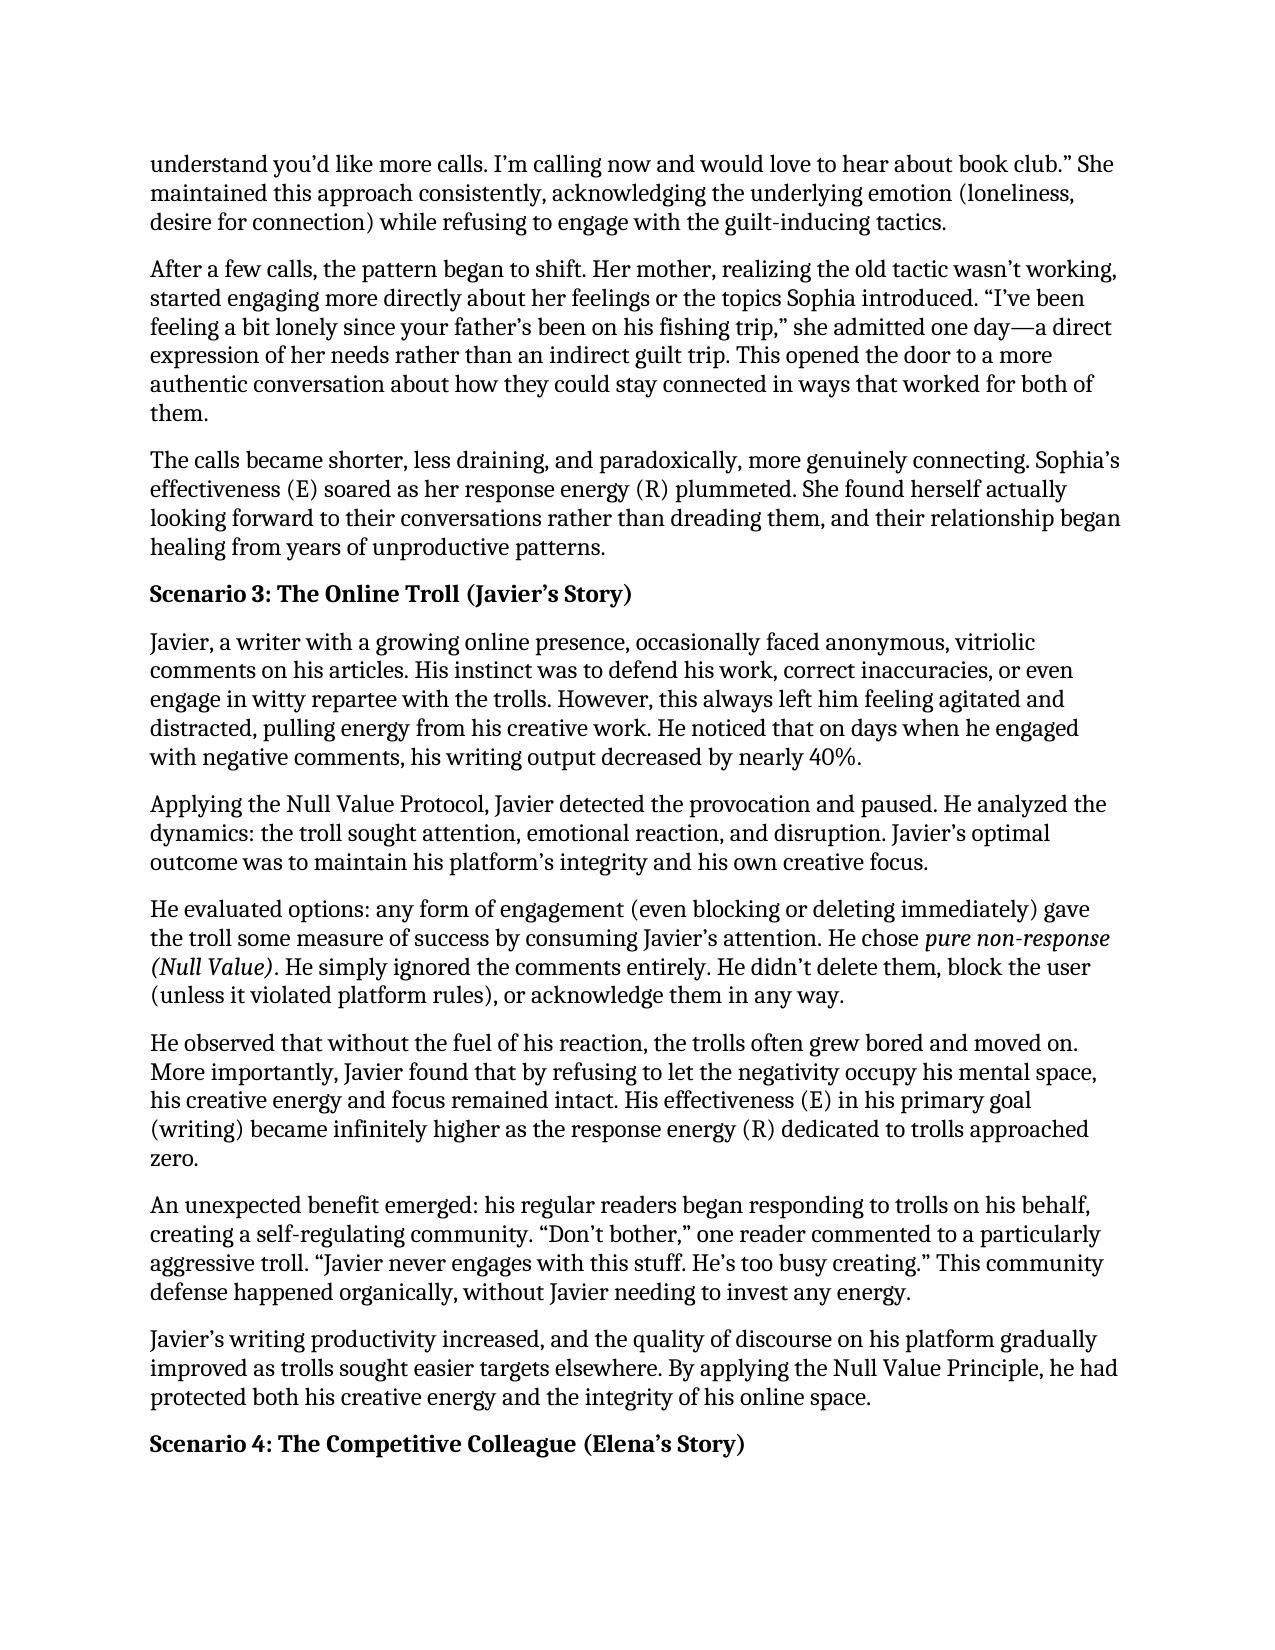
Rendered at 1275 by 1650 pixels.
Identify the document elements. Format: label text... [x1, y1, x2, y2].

text An unexpected benefit emerged: his regular readers began responding to trolls on his behalf, creating a self-regulating community. “Don’t bother,” one reader commented to a particularly aggressive troll. “Javier never engages with this stuff. He’s too busy creating.” This community defense happened organically, without Javier needing to invest any energy. [150, 1191, 1125, 1306]
text He evaluated options: any form of engagement (even blocking or deleting immediately) gave the troll some measure of success by consuming Javier’s attention. He chose pure non-response (Null Value). He simply ignored the comments entirely. He didn’t delete them, block the user (unless it violated platform rules), or acknowledge them in any way. [150, 895, 1125, 1010]
text Javier, a writer with a growing online presence, occasionally faced anonymous, vitriolic comments on his articles. His instinct was to defend his work, correct inaccuracies, or even engage in witty repartee with the trolls. However, this always left him feeling agitated and distracted, pulling energy from his creative work. He noticed that on days when he engaged with negative comments, his writing output decreased by nearly 40%. [150, 627, 1125, 771]
text Javier’s writing productivity increased, and the quality of discourse on his platform gradually improved as trolls sought easier targets elsewhere. By applying the Null Value Principle, he had protected both his creative energy and the integrity of his online space. [150, 1325, 1125, 1411]
text The calls became shorter, less draining, and paradoxically, more genuinely connecting. Sophia’s effectiveness (E) soared as her response energy (R) plummeted. She found herself actually looking forward to their conversations rather than dreading them, and their relationship began healing from years of unproductive patterns. [150, 446, 1125, 561]
text Applying the Null Value Protocol, Javier detected the provocation and paused. He analyzed the dynamics: the troll sought attention, emotional reaction, and disruption. Javier’s optimal outcome was to maintain his platform’s integrity and his own creative focus. [150, 790, 1125, 876]
text He observed that without the fuel of his reaction, the trolls often grew bored and moved on. More importantly, Javier found that by refusing to let the negativity occupy his mental space, his creative energy and focus remained intact. His effectiveness (E) in his primary goal (writing) became infinitely higher as the response energy (R) dedicated to trolls approached zero. [150, 1029, 1125, 1172]
text Scenario 3: The Online Troll (Javier’s Story) [150, 580, 1125, 609]
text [150, 150, 1125, 236]
text Scenario 4: The Competitive Colleague (Elena’s Story) [150, 1430, 1125, 1459]
text After a few calls, the pattern began to shift. Her mother, realizing the old tactic wasn’t working, started engaging more directly about her feelings or the topics Sophia introduced. “I’ve been feeling a bit lonely since your father’s been on his fishing trip,” she admitted one day—a direct expression of her needs rather than an indirect guilt trip. This opened the door to a more authentic conversation about how they could stay connected in ways that worked for both of them. [150, 255, 1125, 427]
